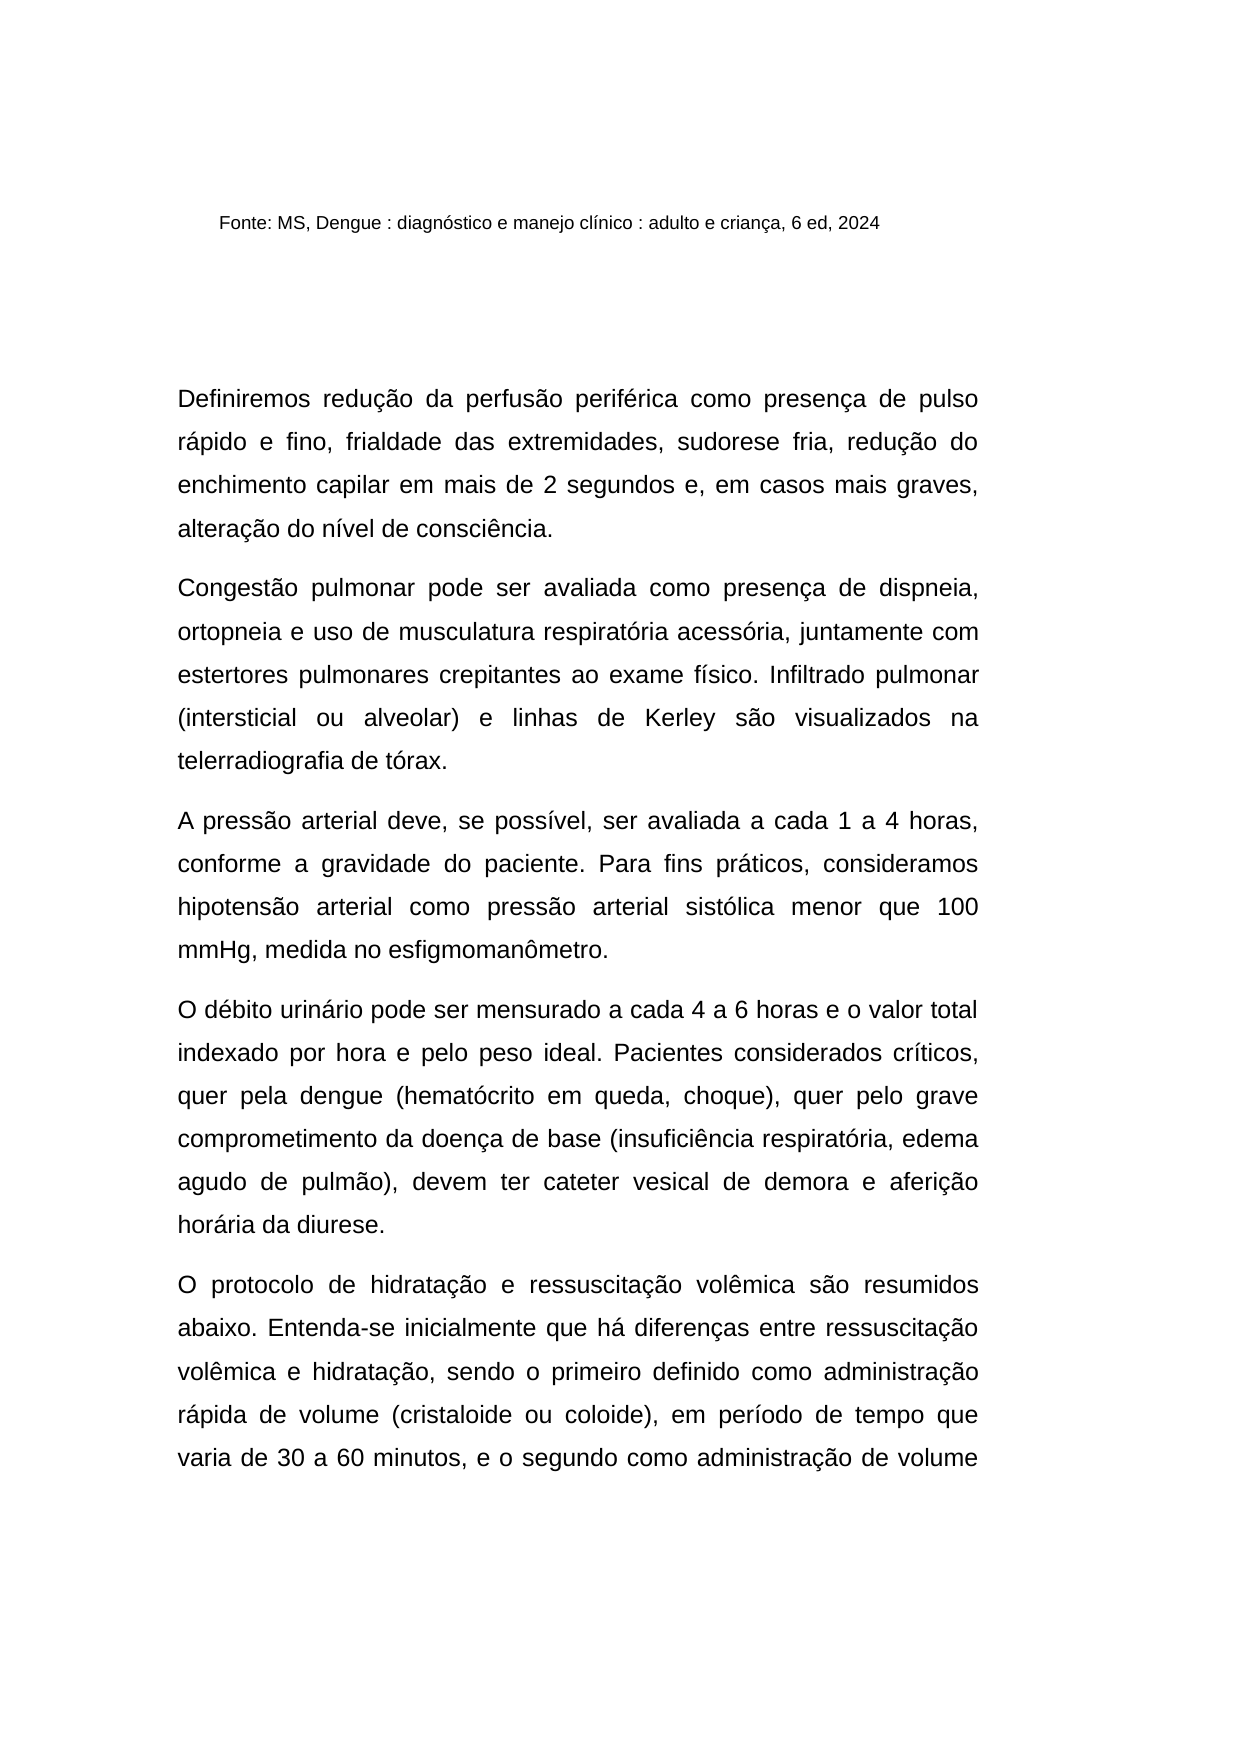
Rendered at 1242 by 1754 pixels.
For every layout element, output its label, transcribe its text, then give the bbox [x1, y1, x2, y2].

text Fonte: MS, Dengue : diagnóstico e manejo clínico : adulto e criança, 6 ed, 2024 [177, 212, 1063, 234]
text A pressão arterial deve, se possível, ser avaliada a cada 1 a 4 horas, conforme a gravidade do paciente. Para fins práticos, consideramos hipotensão arterial como pressão arterial sistólica menor que 100 mmHg, medida no esfigmomanômetro. [177, 806, 980, 964]
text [177, 1270, 980, 1472]
text Definiremos redução da perfusão periférica como presença de pulso rápido e fino, frialdade das extremidades, sudorese fria, redução do enchimento capilar em mais de 2 segundos e, em casos mais graves, alteração do nível de consciência. [177, 384, 979, 542]
text O débito urinário pode ser mensurado a cada 4 a 6 horas e o valor total indexado por hora e pelo peso ideal. Pacientes considerados críticos, quer pela dengue (hematócrito em queda, choque), quer pelo grave comprometimento da doença de base (insuficiência respiratória, edema agudo de pulmão), devem ter cateter vesical de demora e aferição horária da diurese. [177, 995, 980, 1239]
text Congestão pulmonar pode ser avaliada como presença de dispneia, ortopneia e uso de musculatura respiratória acessória, juntamente com estertores pulmonares crepitantes ao exame físico. Infiltrado pulmonar (intersticial ou alveolar) e linhas de Kerley são visualizados na telerradiografia de tórax. [177, 573, 980, 775]
